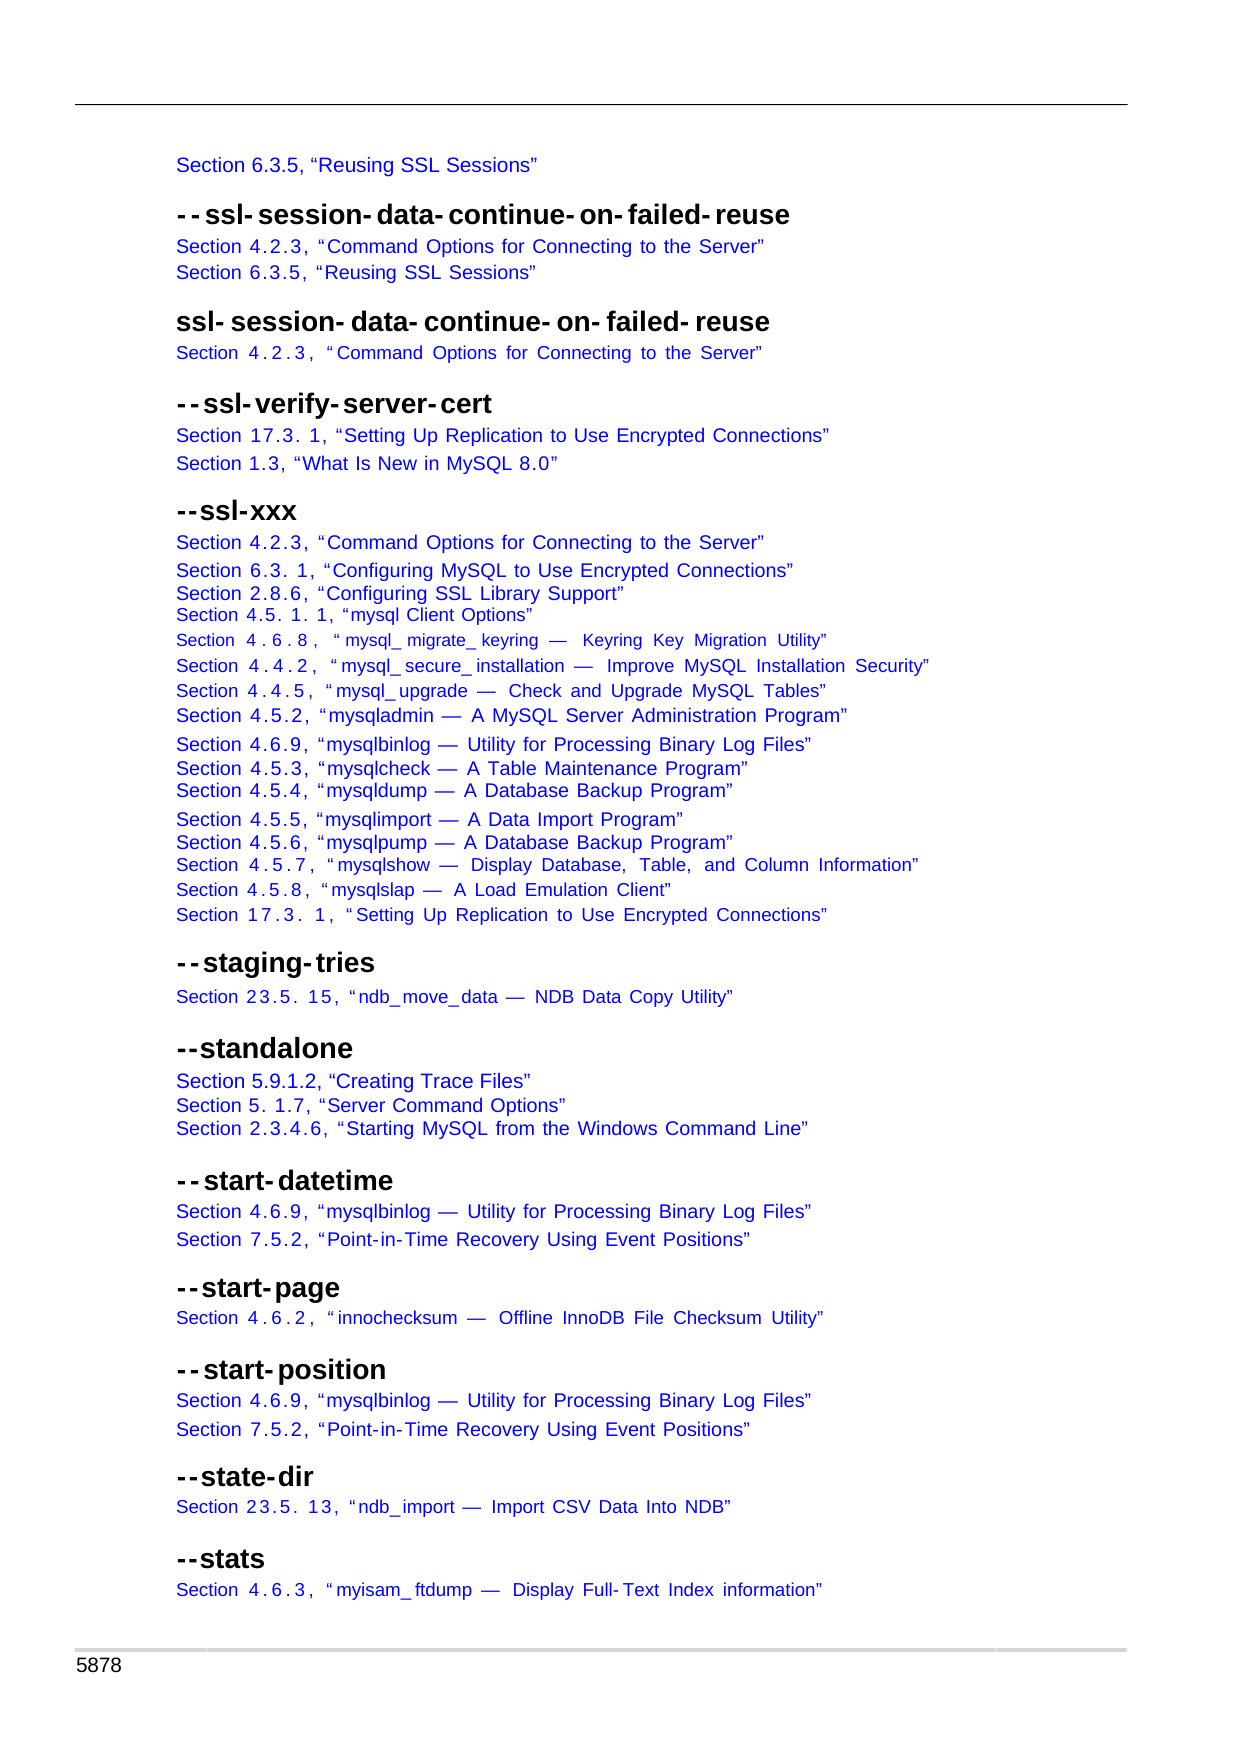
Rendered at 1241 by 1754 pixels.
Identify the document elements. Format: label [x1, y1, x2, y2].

picture [75, 1648, 1128, 1652]
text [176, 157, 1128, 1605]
